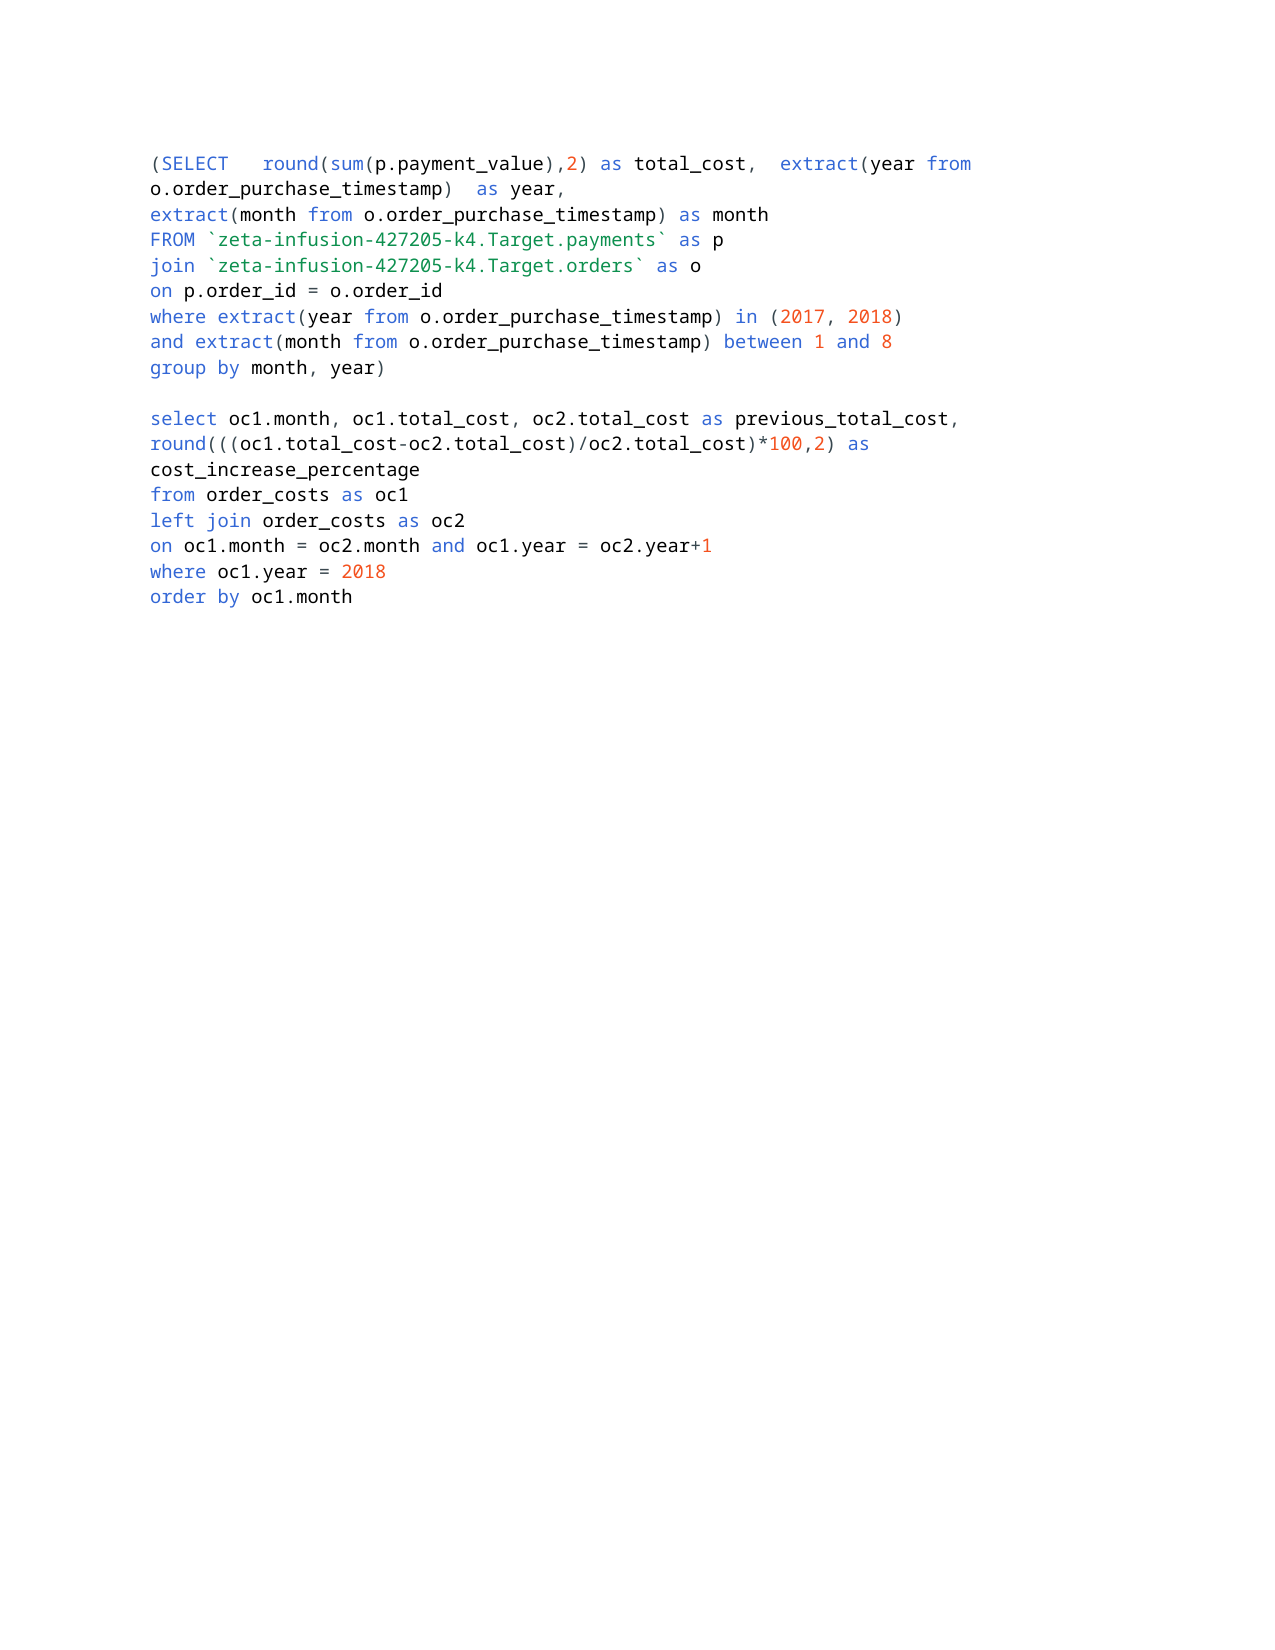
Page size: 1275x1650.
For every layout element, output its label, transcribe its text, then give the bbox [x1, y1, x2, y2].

text order by oc1.month [150, 584, 1125, 609]
text round(((oc1.total_cost-oc2.total_cost)/oc2.total_cost)*100,2) as cost_increase_percentage [150, 431, 1125, 482]
text group by month, year) [150, 354, 1125, 380]
text on oc1.month = oc2.month and oc1.year = oc2.year+1 [150, 533, 1125, 558]
text select oc1.month, oc1.total_cost, oc2.total_cost as previous_total_cost, [150, 405, 1125, 431]
text extract(month from o.order_purchase_timestamp) as month [150, 201, 1125, 227]
text and extract(month from o.order_purchase_timestamp) between 1 and 8 [150, 329, 1125, 354]
text join `zeta-infusion-427205-k4.Target.orders` as o [150, 252, 1125, 278]
text where extract(year from o.order_purchase_timestamp) in (2017, 2018) [150, 303, 1125, 329]
text (SELECT round(sum(p.payment_value),2) as total_cost, extract(year from o.order_purchase_timestamp) as year, [150, 150, 1125, 201]
text on p.order_id = o.order_id [150, 278, 1125, 303]
text FROM `zeta-infusion-427205-k4.Target.payments` as p [150, 227, 1125, 252]
text left join order_costs as oc2 [150, 507, 1125, 533]
text from order_costs as oc1 [150, 482, 1125, 507]
text where oc1.year = 2018 [150, 558, 1125, 584]
